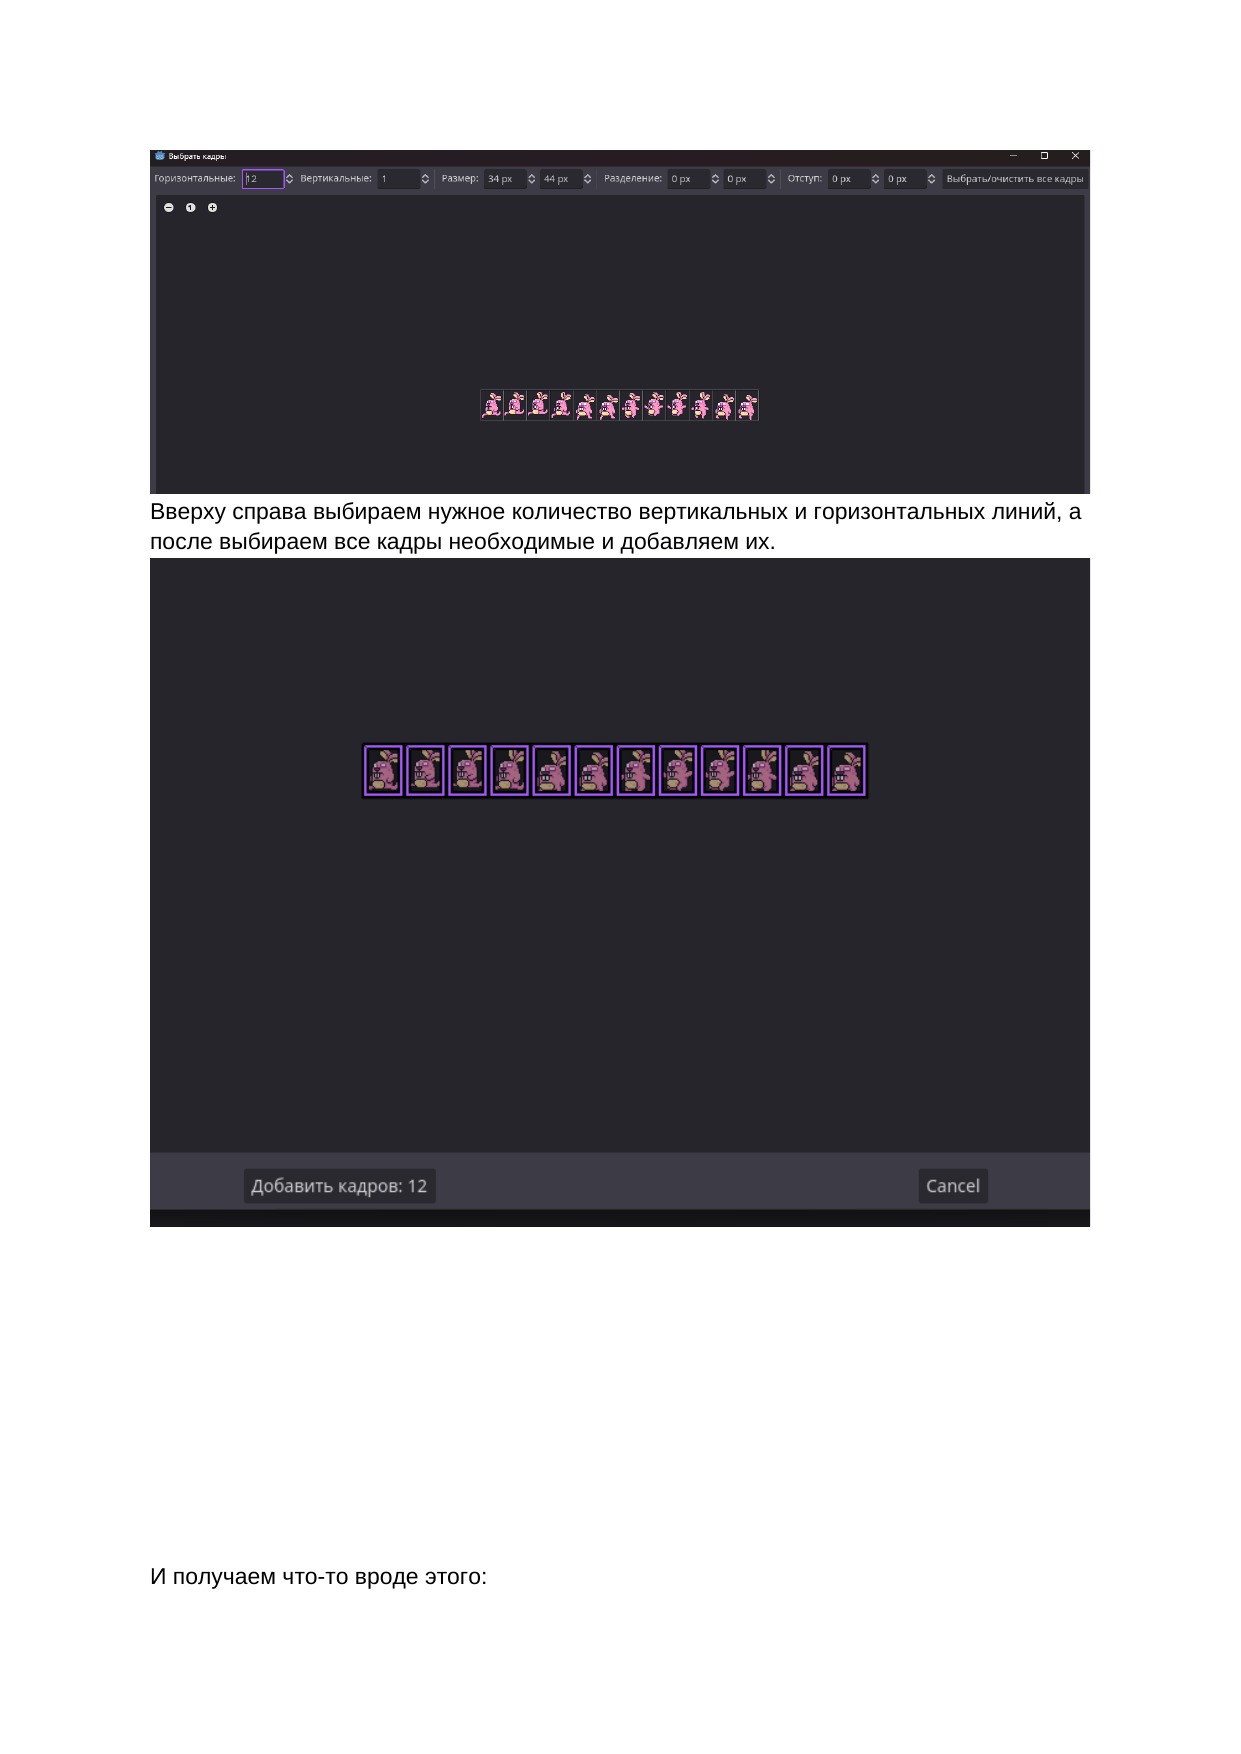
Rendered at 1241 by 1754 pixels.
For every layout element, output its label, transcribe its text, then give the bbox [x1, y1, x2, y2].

text И получаем что-то вроде этого: [150, 1563, 1090, 1589]
text Вверху справа выбираем нужное количество вертикальных и горизонтальных линий, а после выбираем все кадры необходимые и добавляем их. [150, 498, 1090, 554]
picture [150, 150, 1091, 494]
picture [150, 558, 1091, 1227]
